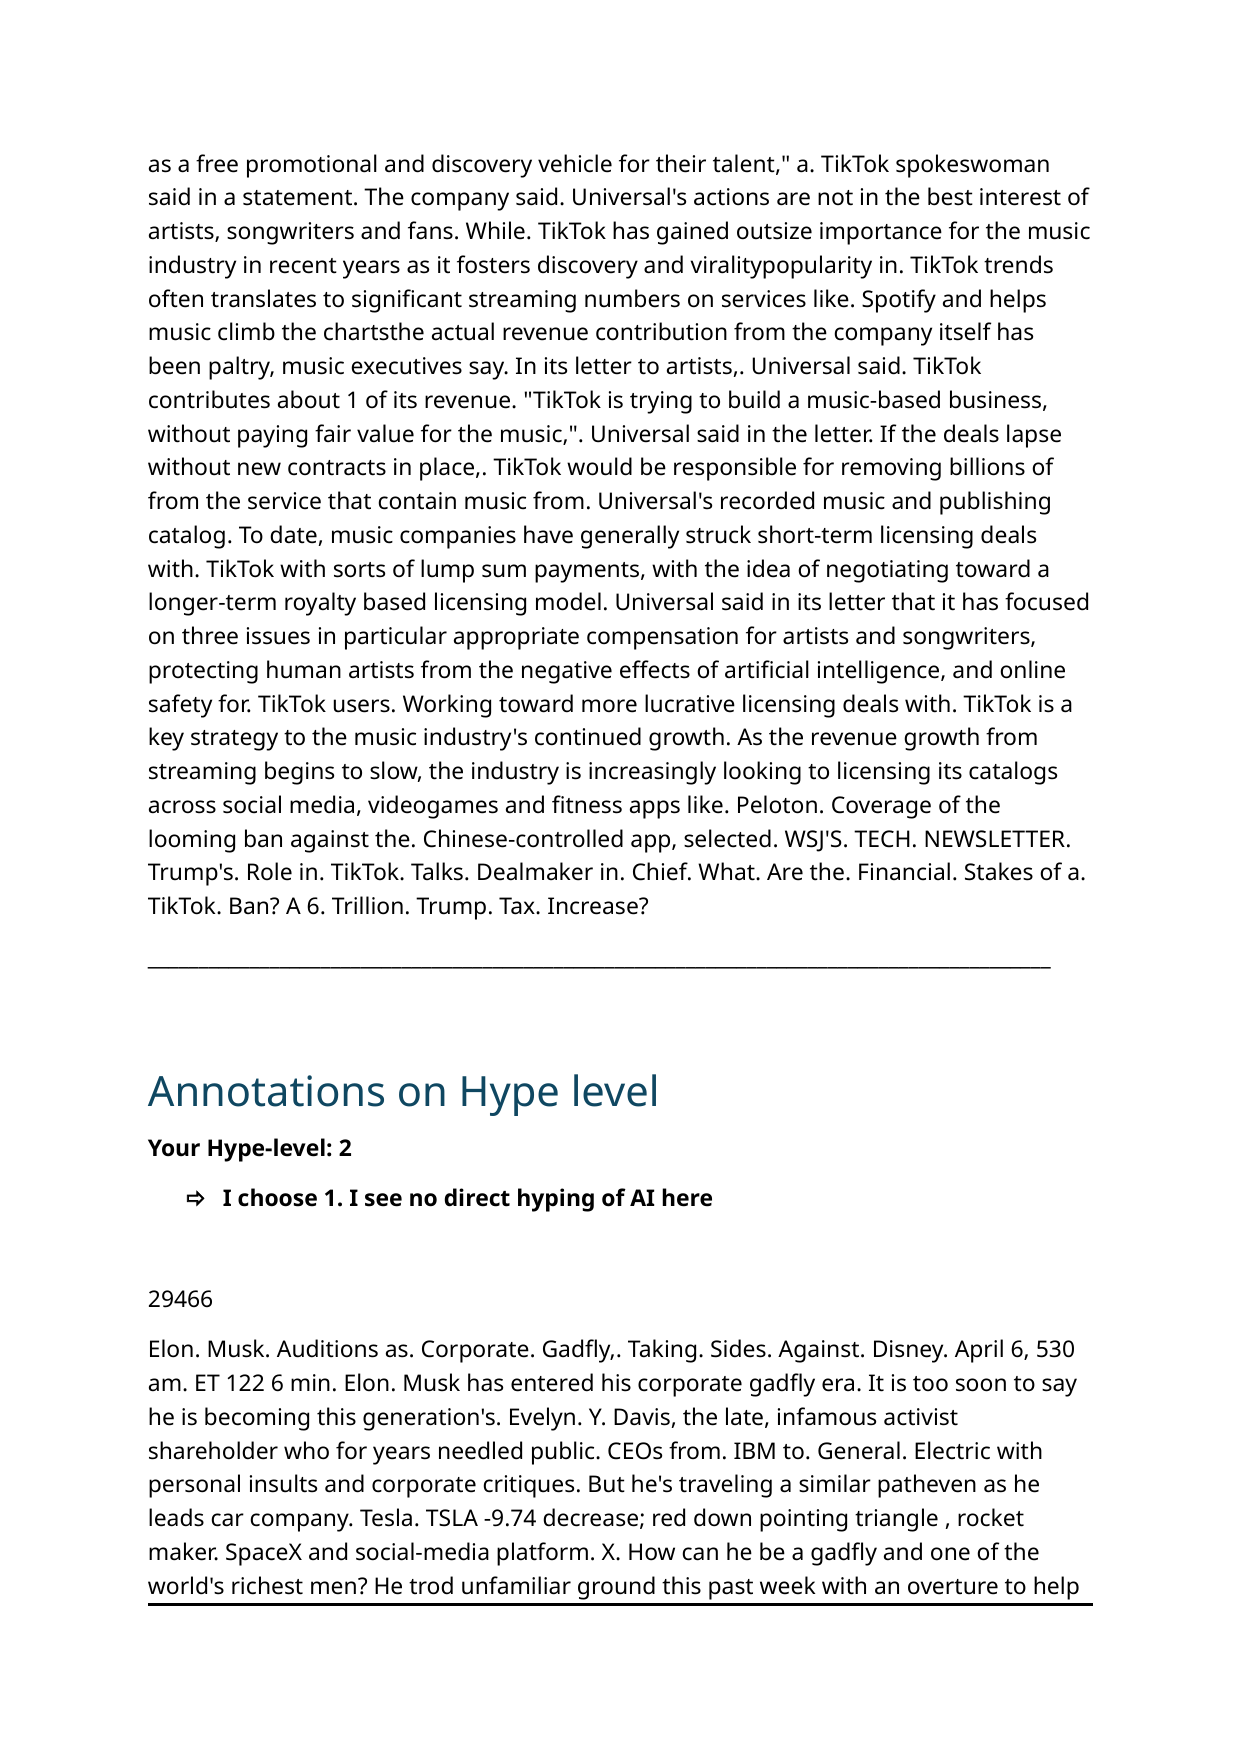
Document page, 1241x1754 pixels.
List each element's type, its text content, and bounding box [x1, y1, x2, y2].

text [148, 148, 1093, 921]
text _________________________________________________________________________________________ [148, 941, 1093, 972]
text Your Hype-level: 2 [148, 1132, 1093, 1163]
text 29466 [148, 1283, 1093, 1314]
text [148, 1333, 1093, 1603]
list I choose 1. I see no direct hyping of AI here [185, 1182, 1093, 1213]
subtitle Annotations on Hype level [148, 1062, 1093, 1119]
